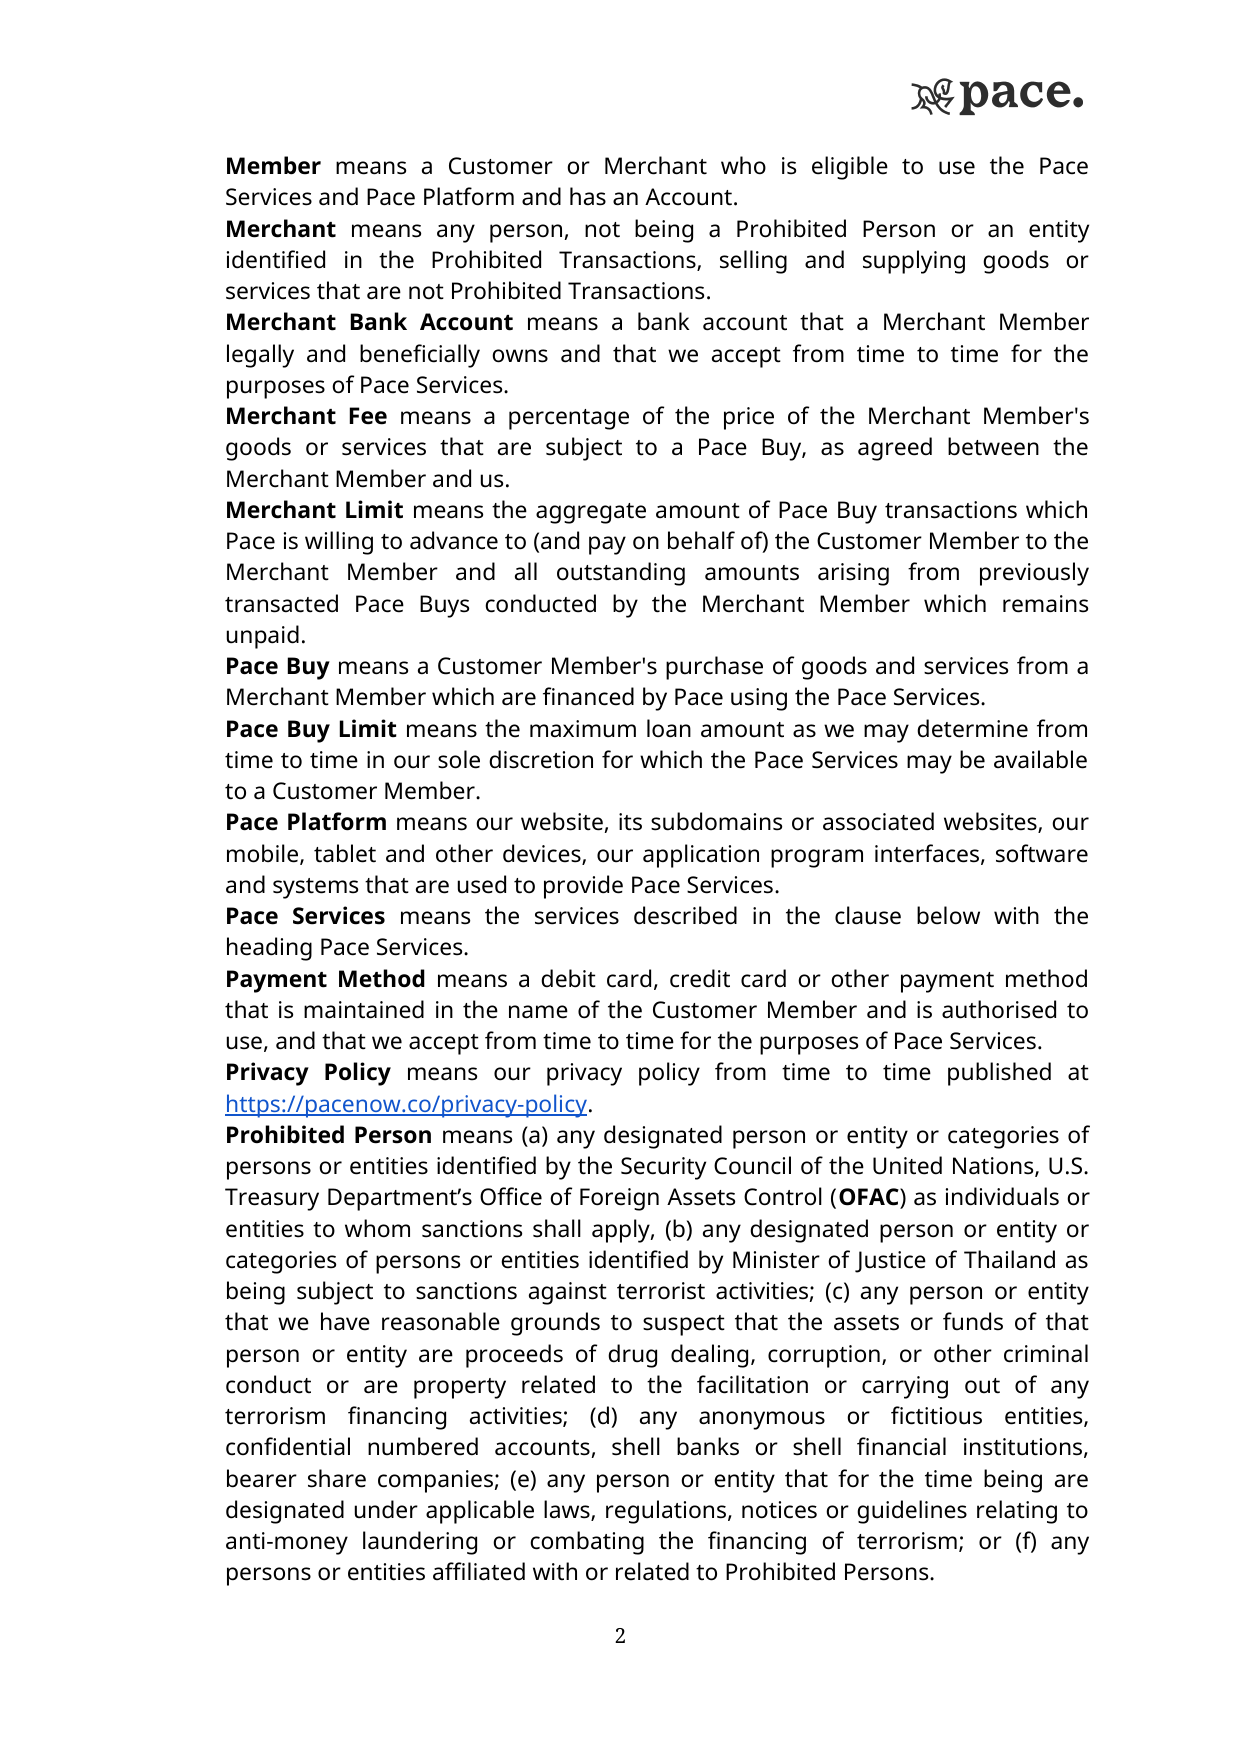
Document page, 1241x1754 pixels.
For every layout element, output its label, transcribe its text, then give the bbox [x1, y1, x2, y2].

text Pace Buy means a Customer Member's purchase of goods and services from a Merchant Member which are financed by Pace using the Pace Services. [225, 650, 1090, 712]
text Merchant means any person, not being a Prohibited Person or an entity identified in the Prohibited Transactions, selling and supplying goods or services that are not Prohibited Transactions. [225, 212, 1090, 306]
text Merchant Bank Account means a bank account that a Merchant Member legally and beneficially owns and that we accept from time to time for the purposes of Pace Services. [225, 306, 1090, 400]
text Privacy Policy means our privacy policy from time to time published at https://pacenow.co/privacy-policy. [225, 1056, 1090, 1119]
text Pace Buy Limit means the maximum loan amount as we may determine from time to time in our sole discretion for which the Pace Services may be available to a Customer Member. [225, 712, 1090, 806]
text Prohibited Person means (a) any designated person or entity or categories of persons or entities identified by the Security Council of the United Nations, U.S. Treasury Department’s Office of Foreign Assets Control (OFAC) as individuals or entities to whom sanctions shall apply, (b) any designated person or entity or categories of persons or entities identified by Minister of Justice of Thailand as being subject to sanctions against terrorist activities; (c) any person or entity that we have reasonable grounds to suspect that the assets or funds of that person or entity are proceeds of drug dealing, corruption, or other criminal conduct or are property related to the facilitation or carrying out of any terrorism financing activities; (d) any anonymous or fictitious entities, confidential numbered accounts, shell banks or shell financial institutions, bearer share companies; (e) any person or entity that for the time being are designated under applicable laws, regulations, notices or guidelines relating to anti-money laundering or combating the financing of terrorism; or (f) any persons or entities affiliated with or related to Prohibited Persons. [225, 1119, 1090, 1587]
text Pace Platform means our website, its subdomains or associated websites, our mobile, tablet and other devices, our application program interfaces, software and systems that are used to provide Pace Services. [225, 806, 1090, 900]
text Merchant Limit means the aggregate amount of Pace Buy transactions which Pace is willing to advance to (and pay on behalf of) the Customer Member to the Merchant Member and all outstanding amounts arising from previously transacted Pace Buys conducted by the Merchant Member which remains unpaid. [225, 494, 1090, 650]
picture [905, 73, 1091, 121]
text Pace Services means the services described in the clause below with the heading Pace Services. [225, 900, 1090, 962]
text Payment Method means a debit card, credit card or other payment method that is maintained in the name of the Customer Member and is authorised to use, and that we accept from time to time for the purposes of Pace Services. [225, 962, 1090, 1056]
text Member means a Customer or Merchant who is eligible to use the Pace Services and Pace Platform and has an Account. [225, 150, 1090, 212]
text Merchant Fee means a percentage of the price of the Merchant Member's goods or services that are subject to a Pace Buy, as agreed between the Merchant Member and us. [225, 400, 1090, 494]
